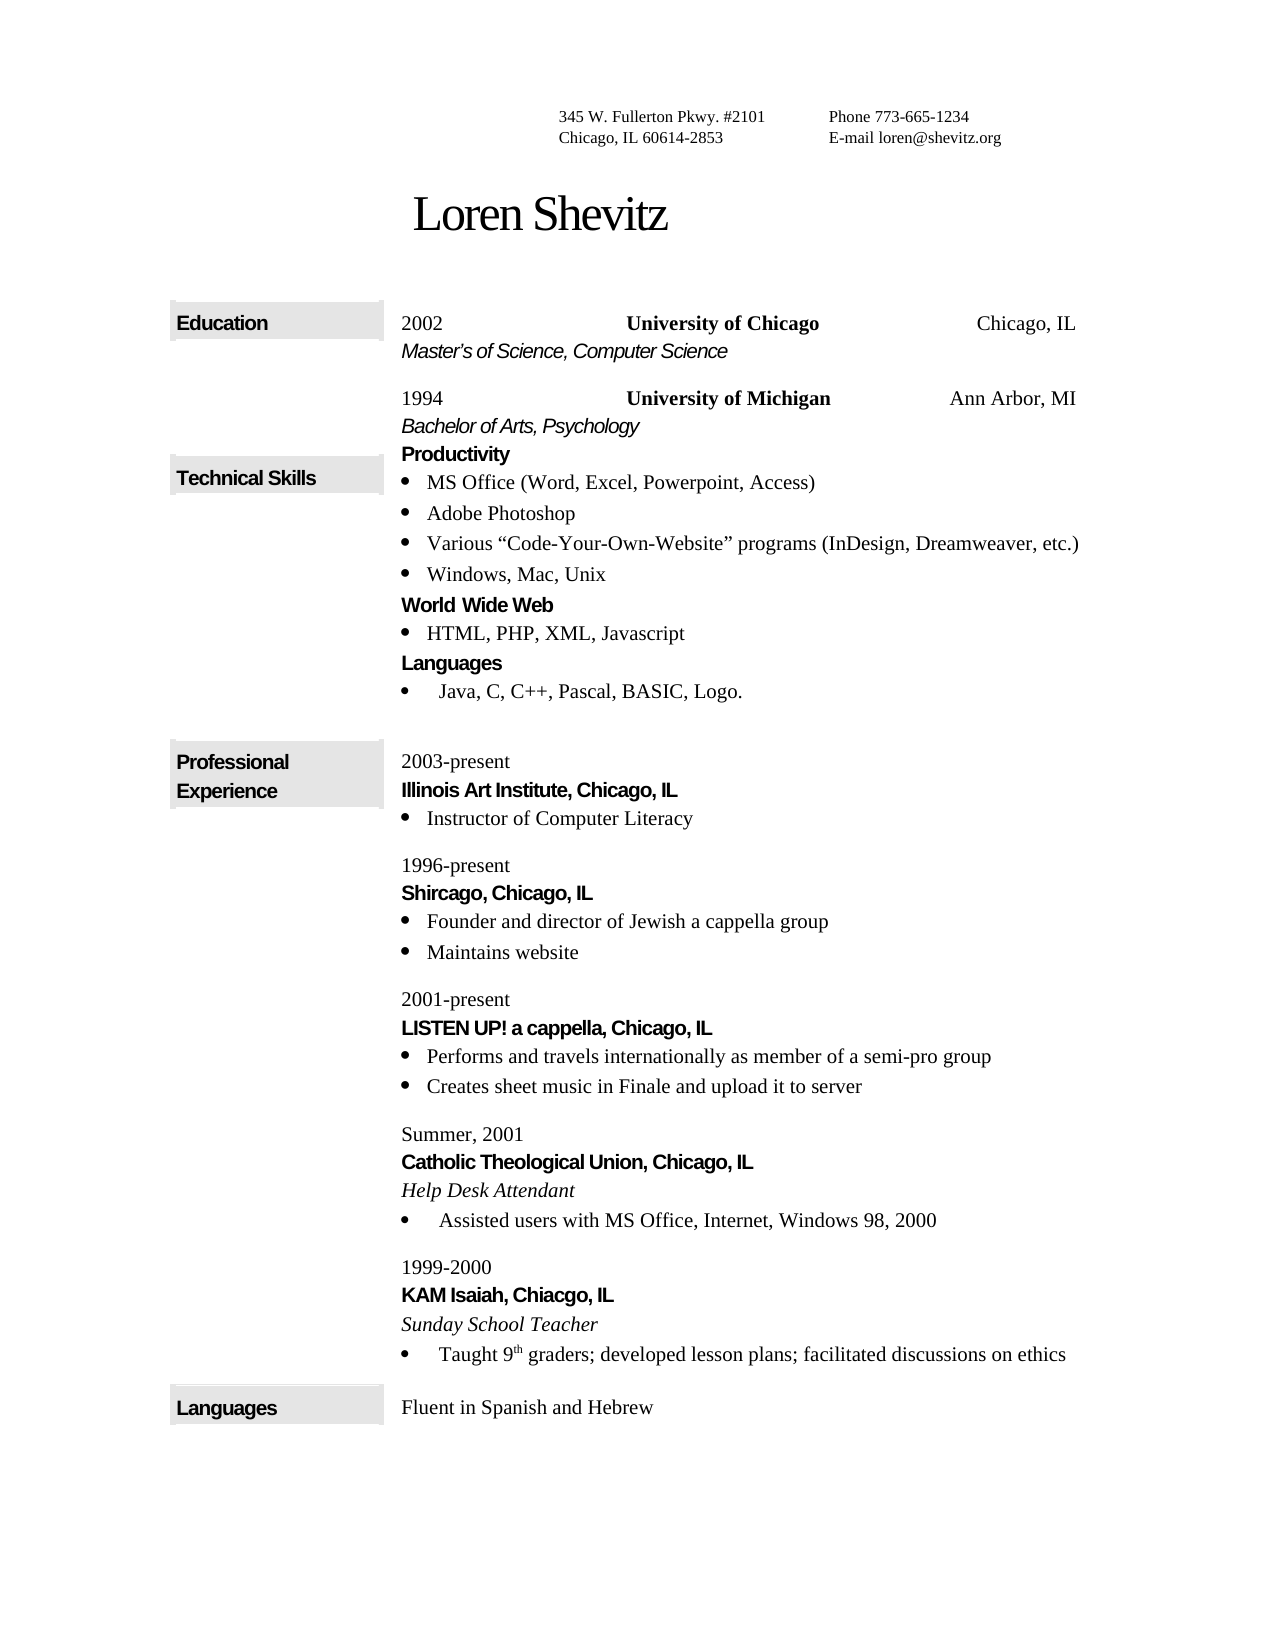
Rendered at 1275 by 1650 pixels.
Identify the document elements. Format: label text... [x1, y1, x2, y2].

table_header 345 W. Fullerton Pkwy. #2101 Chicago, IL 60614-2853 [548, 105, 817, 147]
table_cell Languages [165, 1372, 390, 1442]
table_cell Technical Skills [165, 442, 390, 726]
table_header Phone 773-665-1234 E-mail loren@shevitz.org [818, 105, 1087, 147]
table_header Education [165, 288, 390, 442]
table_cell Productivity MS Office (Word, Excel, Powerpoint, Access) Adobe Photoshop Various “Code-Your-Own-Website” programs (InDesign, Dreamweaver, etc.) Windows, Mac, Unix World Wide Web HTML, PHP, XML, Javascript Languages Java, C, C++, Pascal, BASIC, Logo. [390, 442, 1135, 726]
table_cell 2003-present Illinois Art Institute, Chicago, IL Instructor of Computer Literacy 1996-present Shircago, Chicago, IL Founder and director of Jewish a cappella group Maintains website 2001-present LISTEN UP! a cappella, Chicago, IL Performs and travels internationally as member of a semi-pro group Creates sheet music in Finale and upload it to server Summer, 2001 Catholic Theological Union, Chicago, IL Help Desk Attendant Assisted users with MS Office, Internet, Windows 98, 2000 1999-2000 KAM Isaiah, Chiacgo, IL Sunday School Teacher Taught 9th graders; developed lesson plans; facilitated discussions on ethics [390, 726, 1135, 1372]
text Loren Shevitz [412, 184, 1087, 242]
table_header 2002 University of Chicago Chicago, IL Master’s of Science, Computer Science 1994 University of Michigan Ann Arbor, MI Bachelor of Arts, Psychology [390, 288, 1135, 442]
table_cell Fluent in Spanish and Hebrew [390, 1372, 1135, 1442]
table_cell Professional Experience [165, 726, 390, 1372]
